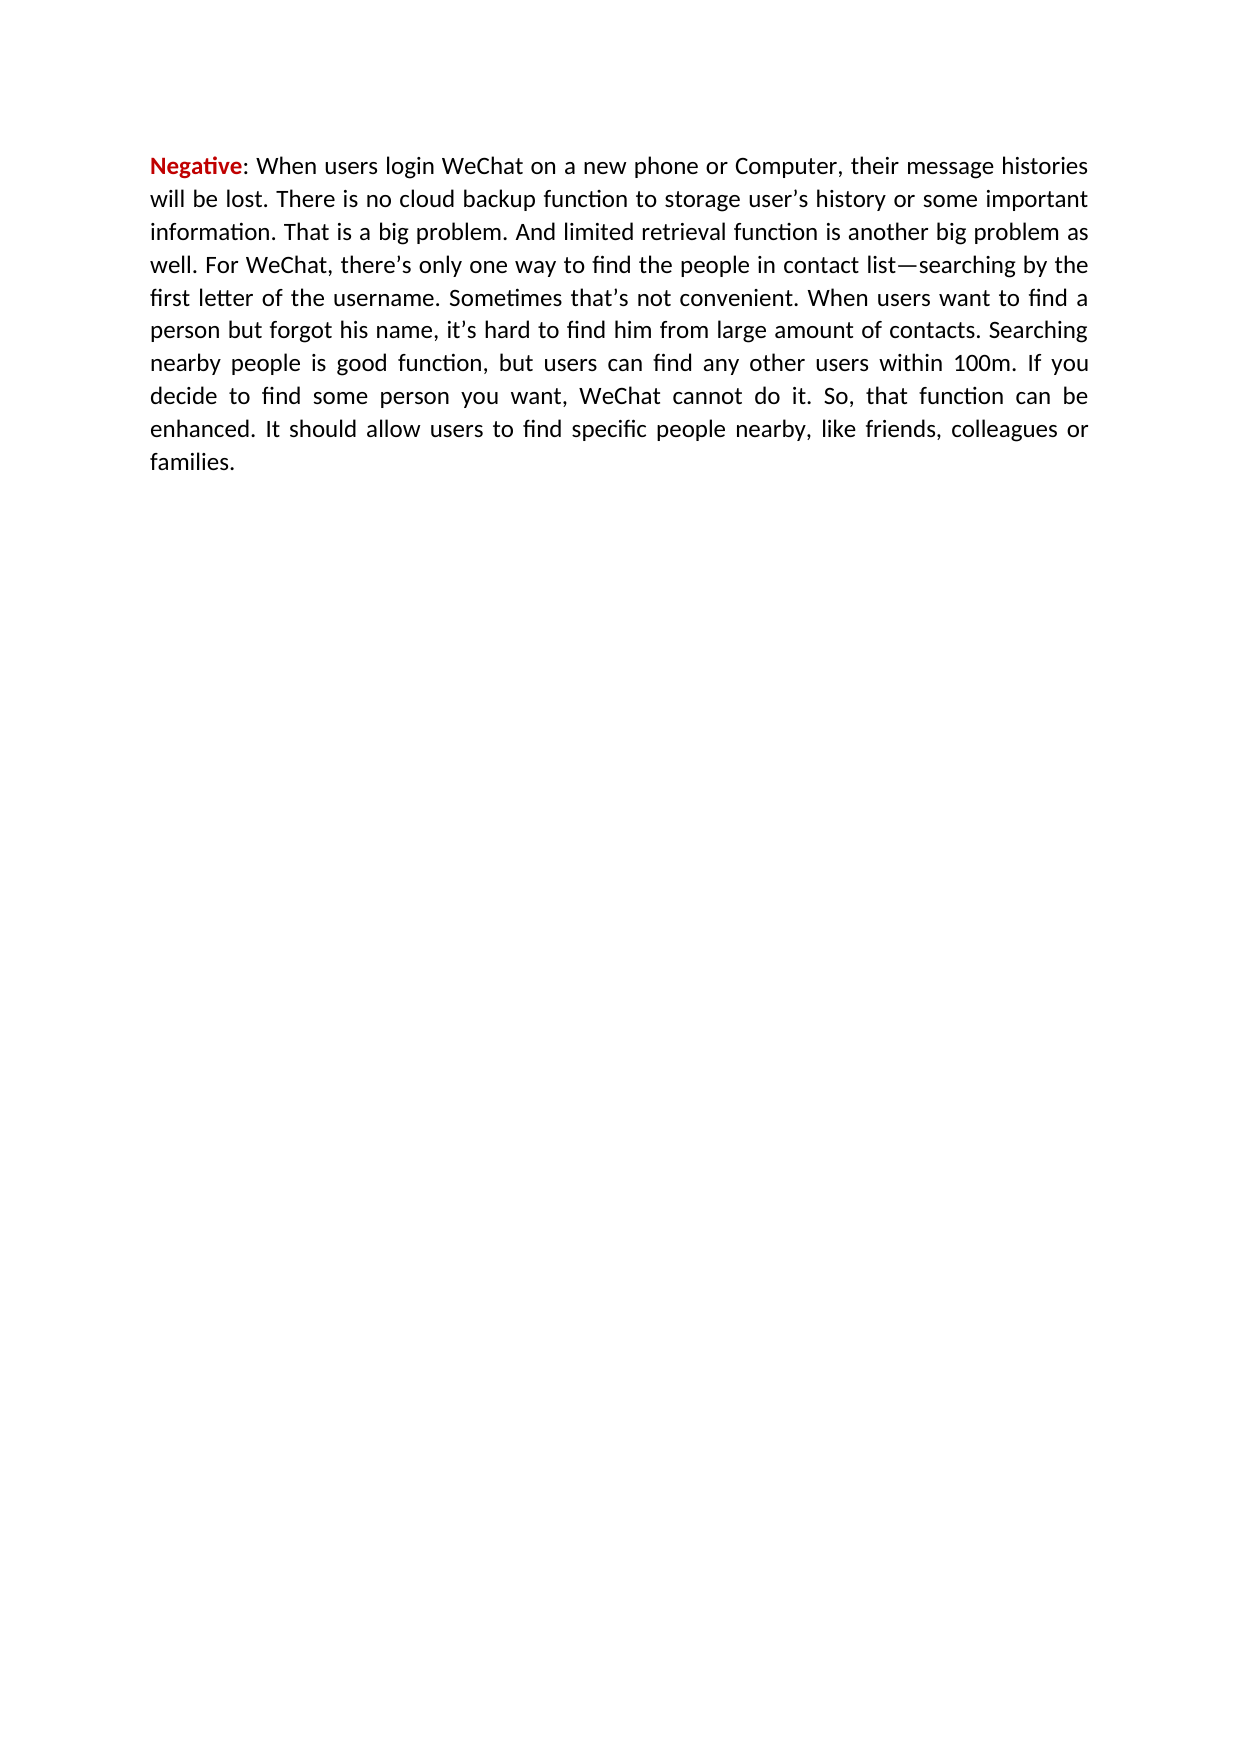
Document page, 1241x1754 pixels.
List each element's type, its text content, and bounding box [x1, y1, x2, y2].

text Negative: When users login WeChat on a new phone or Computer, their message histories will be lost. There is no cloud backup function to storage user’s history or some important information. That is a big problem. And limited retrieval function is another big problem as well. For WeChat, there’s only one way to find the people in contact list—searching by the first letter of the username. Sometimes that’s not convenient. When users want to find a person but forgot his name, it’s hard to find him from large amount of contacts. Searching nearby people is good function, but users can find any other users within 100m. If you decide to find some person you want, WeChat cannot do it. So, that function can be enhanced. It should allow users to find specific people nearby, like friends, colleagues or families. [150, 150, 1090, 477]
